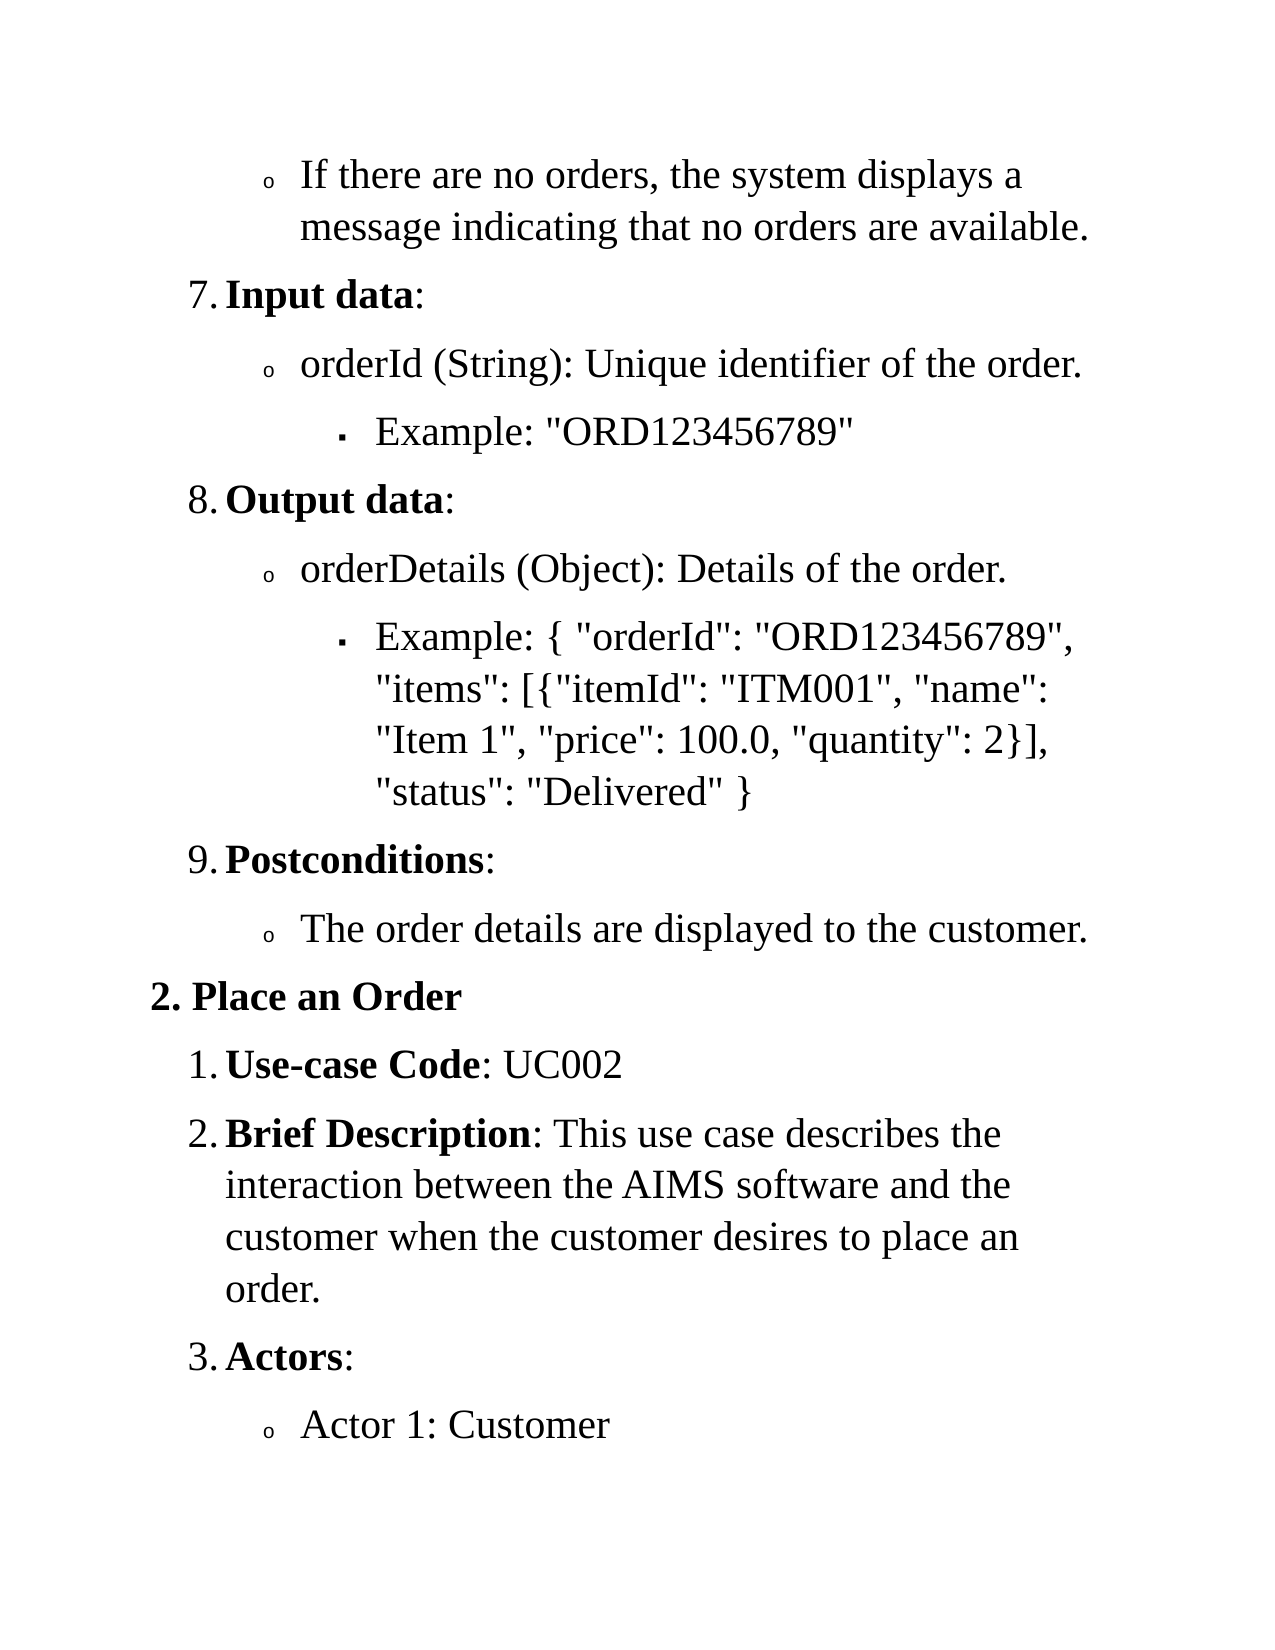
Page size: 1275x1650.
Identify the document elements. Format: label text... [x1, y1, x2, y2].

list Postconditions: [187, 835, 1125, 883]
list orderId (String): Unique identifier of the order. [262, 338, 1125, 386]
list Actor 1: Customer [262, 1400, 1125, 1448]
list Input data: [187, 270, 1125, 318]
list Use-case Code: UC002 [187, 1040, 1125, 1088]
text 2. Place an Order [150, 972, 1125, 1019]
list Actors: [187, 1332, 1125, 1379]
list Brief Description: This use case describes the interaction between the AIMS software and the customer when the customer desires to place an order. [187, 1108, 1125, 1311]
list Example: "ORD123456789" [337, 407, 1125, 454]
list orderDetails (Object): Details of the order. [262, 543, 1125, 591]
list Output data: [187, 475, 1125, 523]
list The order details are displayed to the customer. [262, 903, 1125, 951]
list If there are no orders, the system displays a message indicating that no orders are available. [262, 150, 1125, 249]
list Example: { "orderId": "ORD123456789", "items": [{"itemId": "ITM001", "name": "Item 1", "price": 100.0, "quantity": 2}], "status": "Delivered" } [337, 612, 1125, 814]
